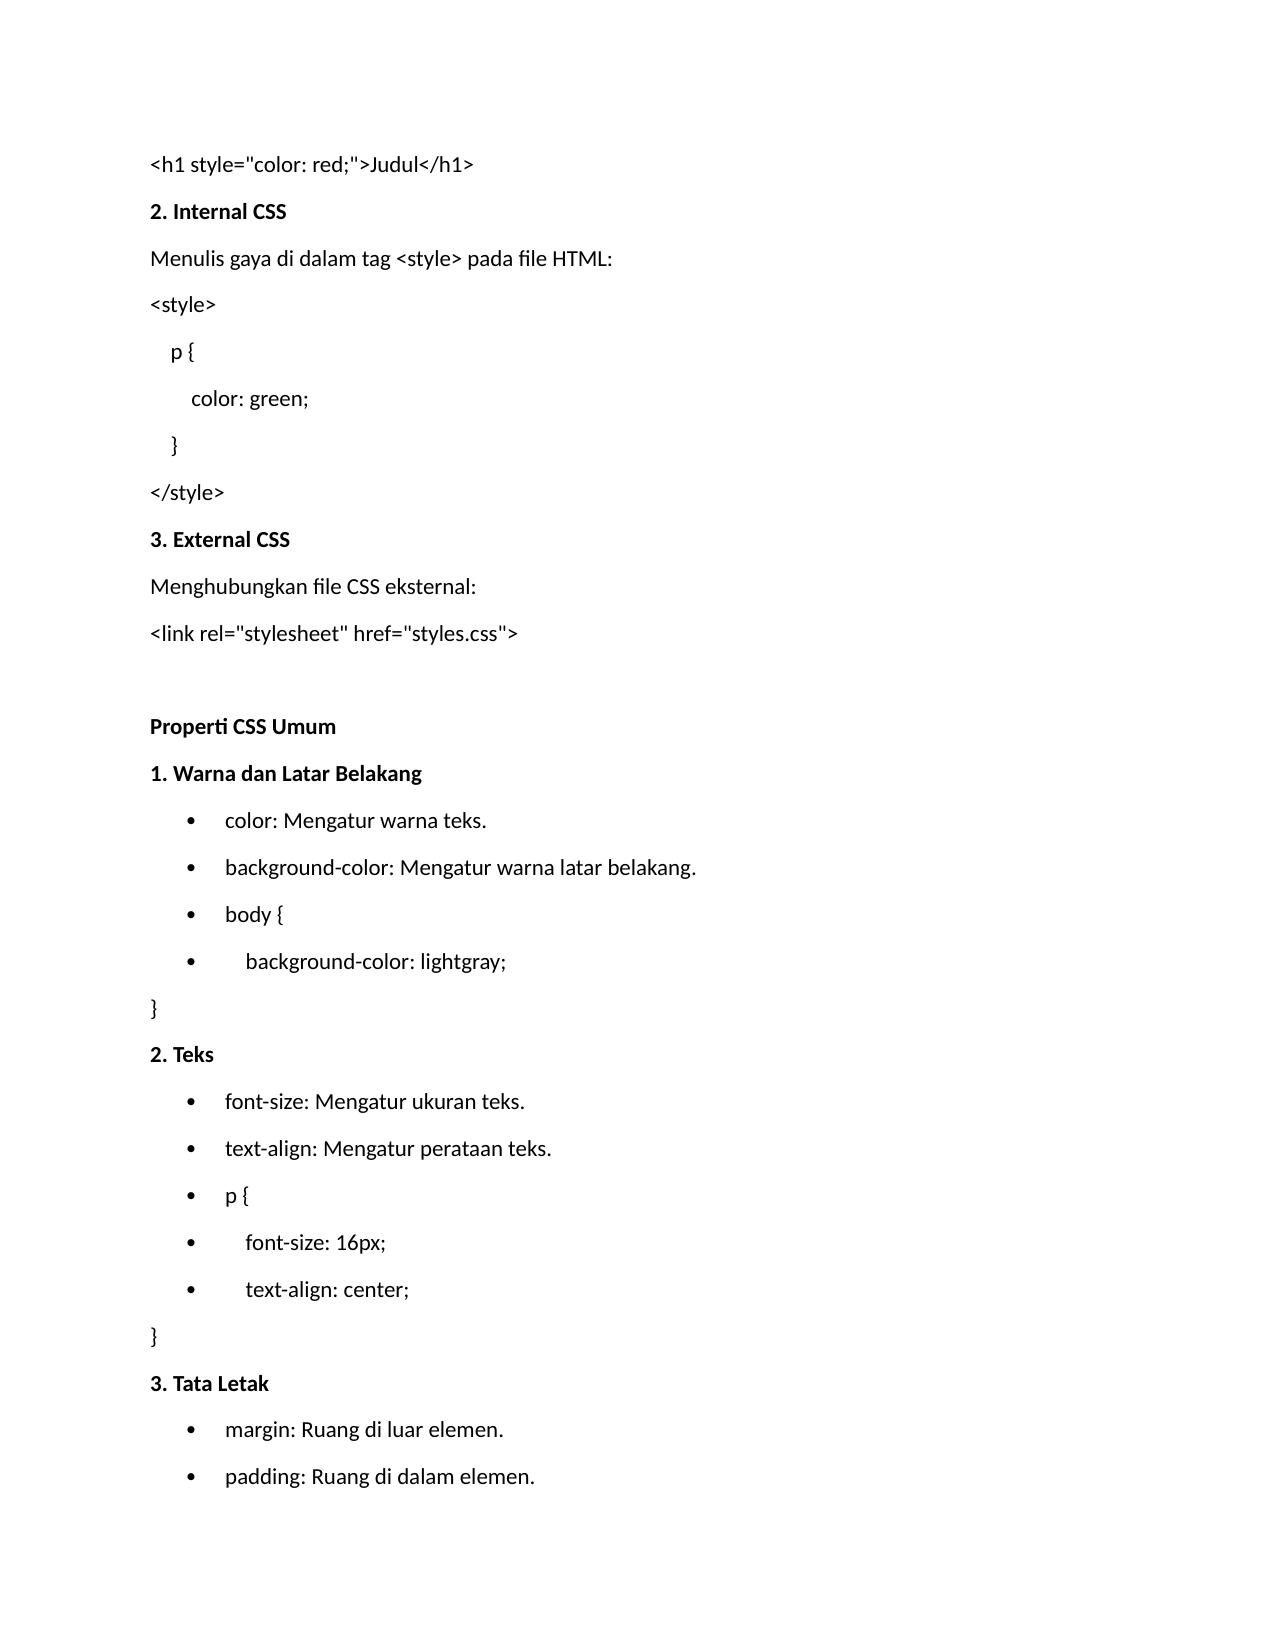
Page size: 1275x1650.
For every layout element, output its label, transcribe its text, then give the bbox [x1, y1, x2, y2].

list background-color: lightgray; [187, 947, 1125, 975]
text p { [150, 337, 1125, 366]
list body { [187, 900, 1125, 928]
text <link rel="stylesheet" href="styles.css"> [150, 619, 1125, 647]
list text-align: Mengatur perataan teks. [187, 1134, 1125, 1162]
list background-color: Mengatur warna latar belakang. [187, 853, 1125, 881]
text Menulis gaya di dalam tag <style> pada file HTML: [150, 244, 1125, 272]
list font-size: 16px; [187, 1228, 1125, 1256]
text 1. Warna dan Latar Belakang [150, 759, 1125, 787]
text } [150, 994, 1125, 1022]
text 3. Tata Letak [150, 1369, 1125, 1397]
list p { [187, 1181, 1125, 1209]
text <h1 style="color: red;">Judul</h1> [150, 150, 1125, 178]
text <style> [150, 291, 1125, 319]
list margin: Ruang di luar elemen. [187, 1416, 1125, 1444]
list font-size: Mengatur ukuran teks. [187, 1087, 1125, 1116]
list color: Mengatur warna teks. [187, 806, 1125, 834]
text color: green; [150, 384, 1125, 412]
list padding: Ruang di dalam elemen. [187, 1462, 1125, 1491]
text Properti CSS Umum [150, 712, 1125, 741]
text 2. Teks [150, 1041, 1125, 1069]
text } [150, 431, 1125, 459]
text 2. Internal CSS [150, 197, 1125, 225]
text 3. External CSS [150, 525, 1125, 553]
text } [150, 1322, 1125, 1350]
text Menghubungkan file CSS eksternal: [150, 572, 1125, 600]
list text-align: center; [187, 1275, 1125, 1303]
text </style> [150, 478, 1125, 506]
